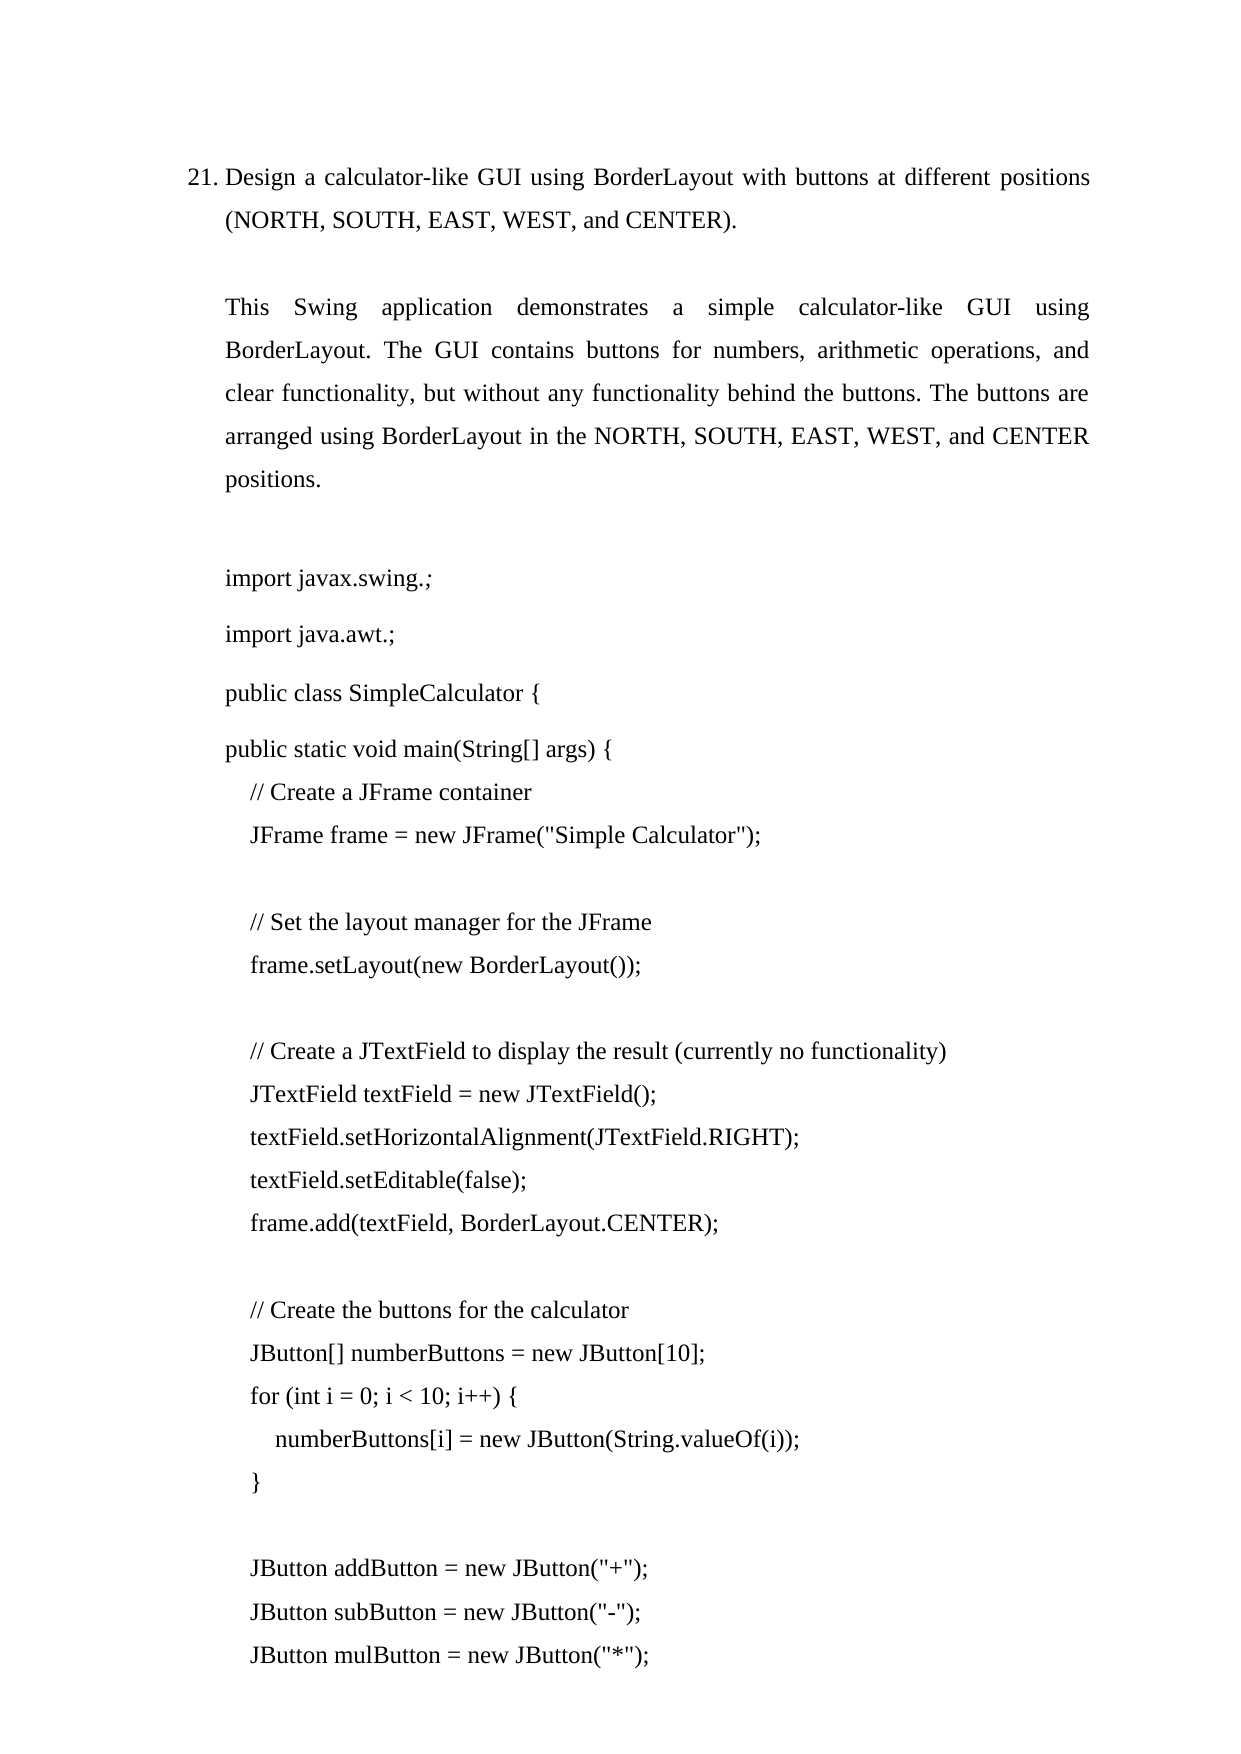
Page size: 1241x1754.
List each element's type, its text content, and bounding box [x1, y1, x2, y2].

text public class SimpleCalculator { [225, 678, 1090, 707]
list This Swing application demonstrates a simple calculator-like GUI using BorderLayout. The GUI contains buttons for numbers, arithmetic operations, and clear functionality, but without any functionality behind the buttons. The buttons are arranged using BorderLayout in the NORTH, SOUTH, EAST, WEST, and CENTER positions. [225, 292, 1090, 493]
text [225, 734, 1090, 1668]
list Design a calculator-like GUI using BorderLayout with buttons at different positions (NORTH, SOUTH, EAST, WEST, and CENTER). [187, 162, 1090, 234]
text import java.awt.; [225, 619, 1090, 647]
text import javax.swing.; [225, 563, 1090, 592]
